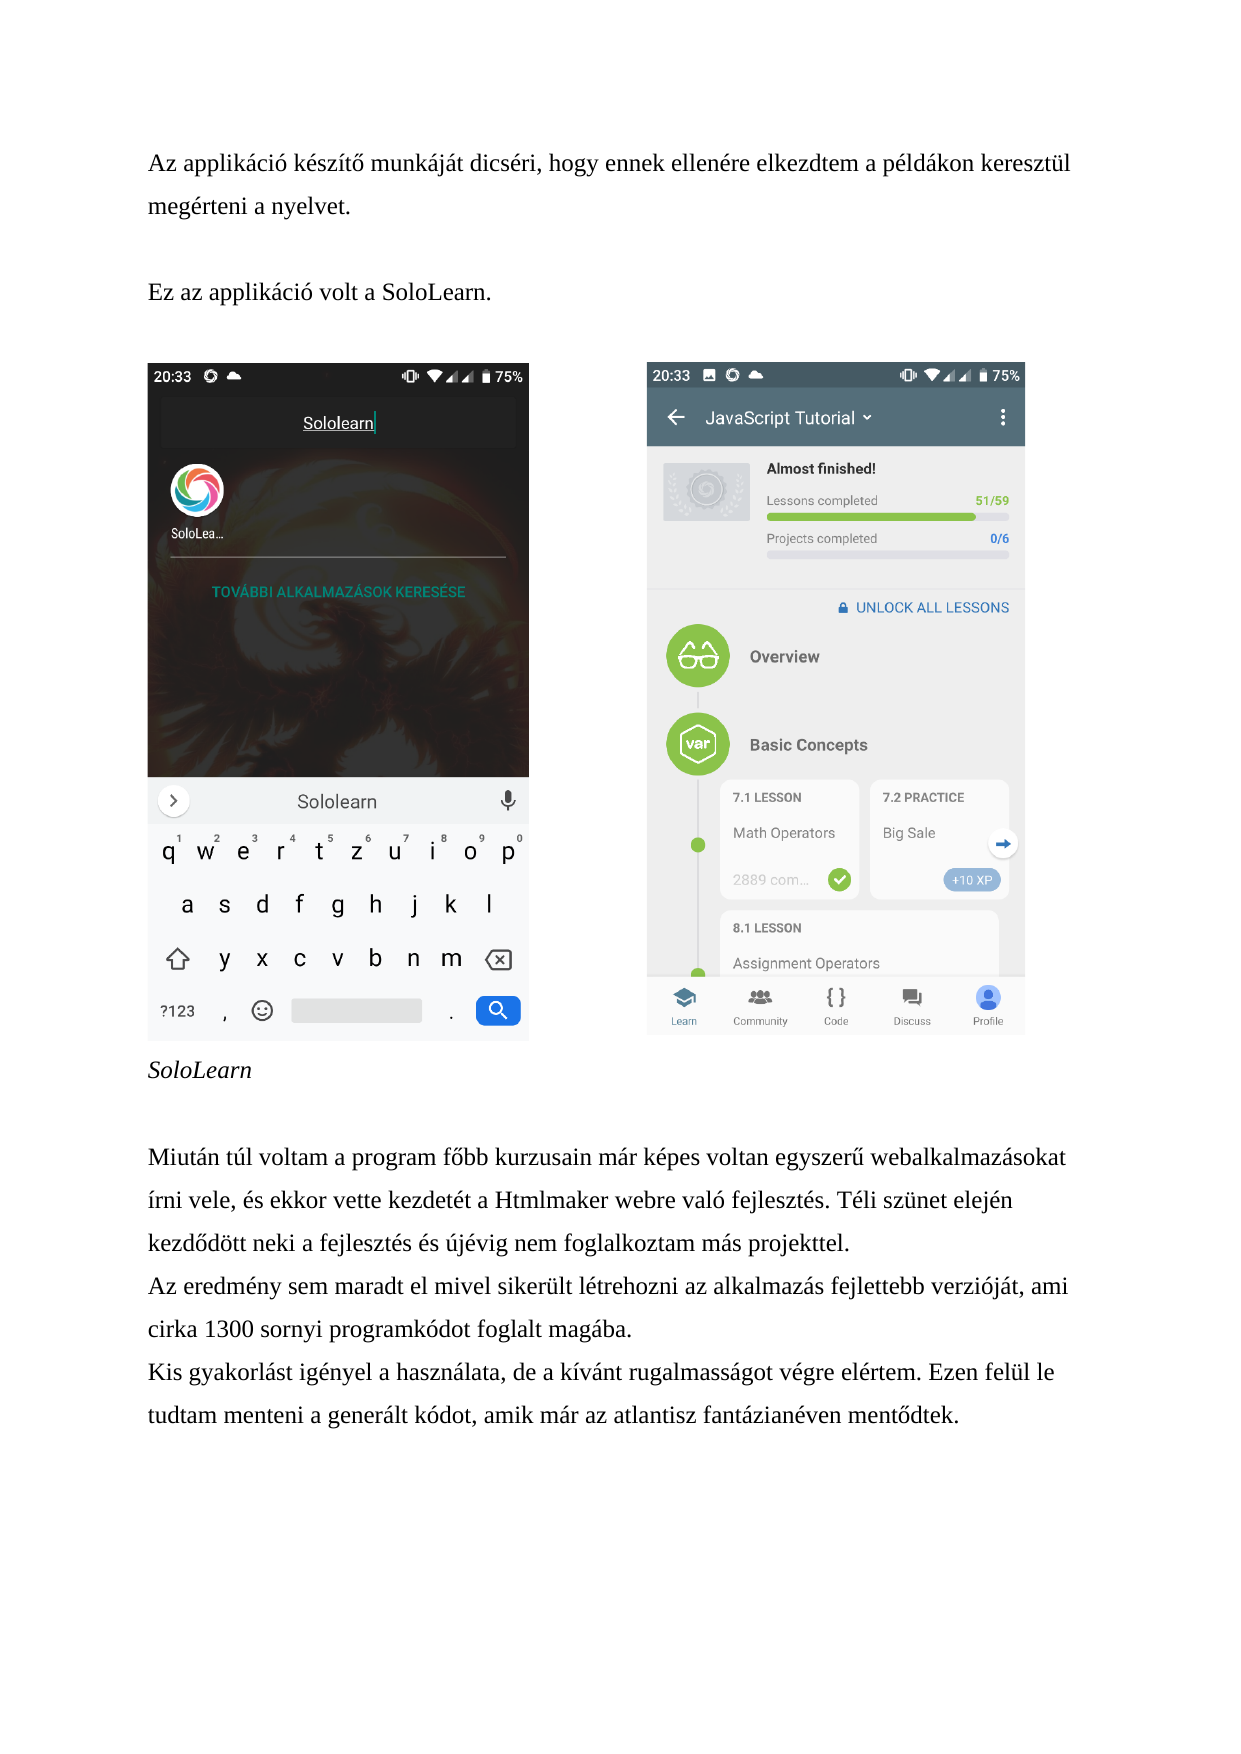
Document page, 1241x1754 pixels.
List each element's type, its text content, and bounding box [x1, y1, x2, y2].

picture [147, 363, 529, 1041]
